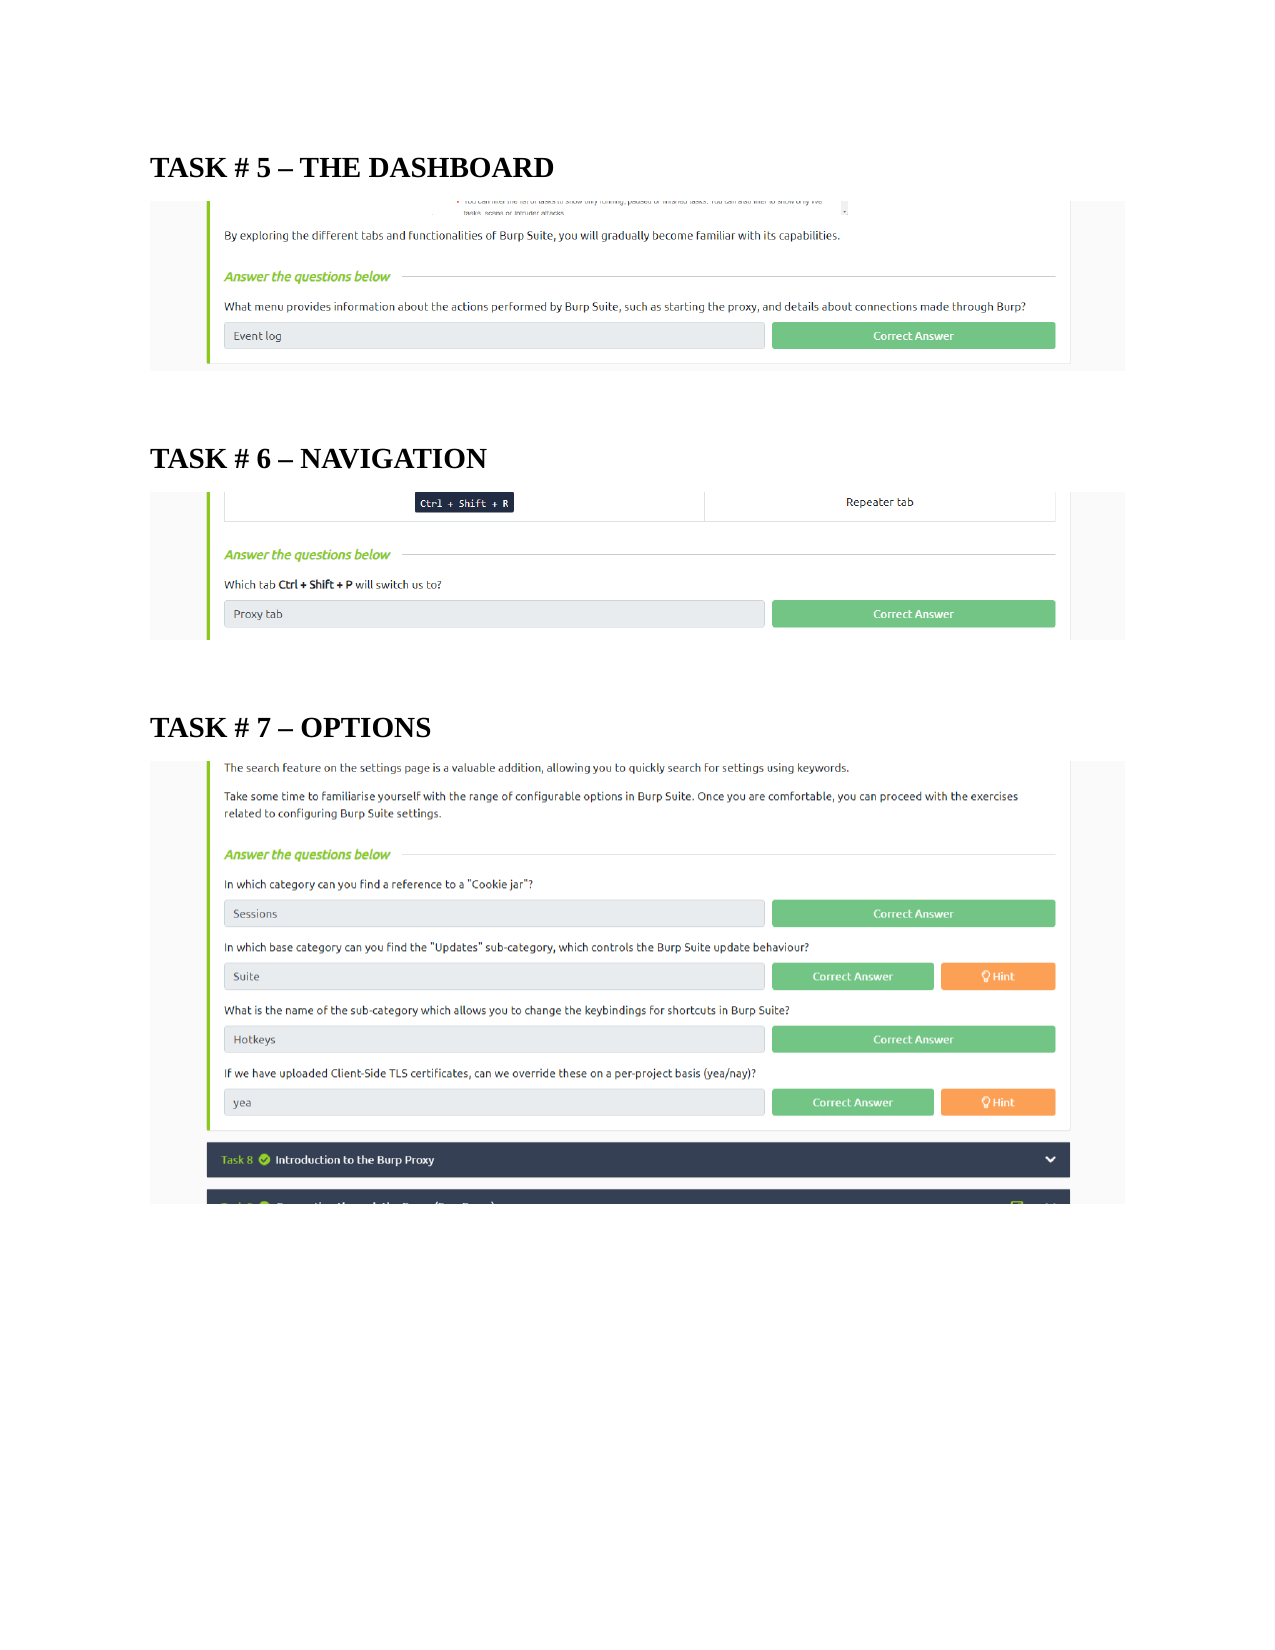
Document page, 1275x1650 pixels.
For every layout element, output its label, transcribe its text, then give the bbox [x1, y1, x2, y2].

text TASK # 6 – NAVIGATION [150, 441, 1125, 474]
picture [150, 201, 1125, 371]
text TASK # 5 – THE DASHBOARD [150, 150, 1125, 183]
text TASK # 7 – OPTIONS [150, 710, 1125, 743]
picture [150, 492, 1125, 640]
picture [150, 761, 1125, 1204]
